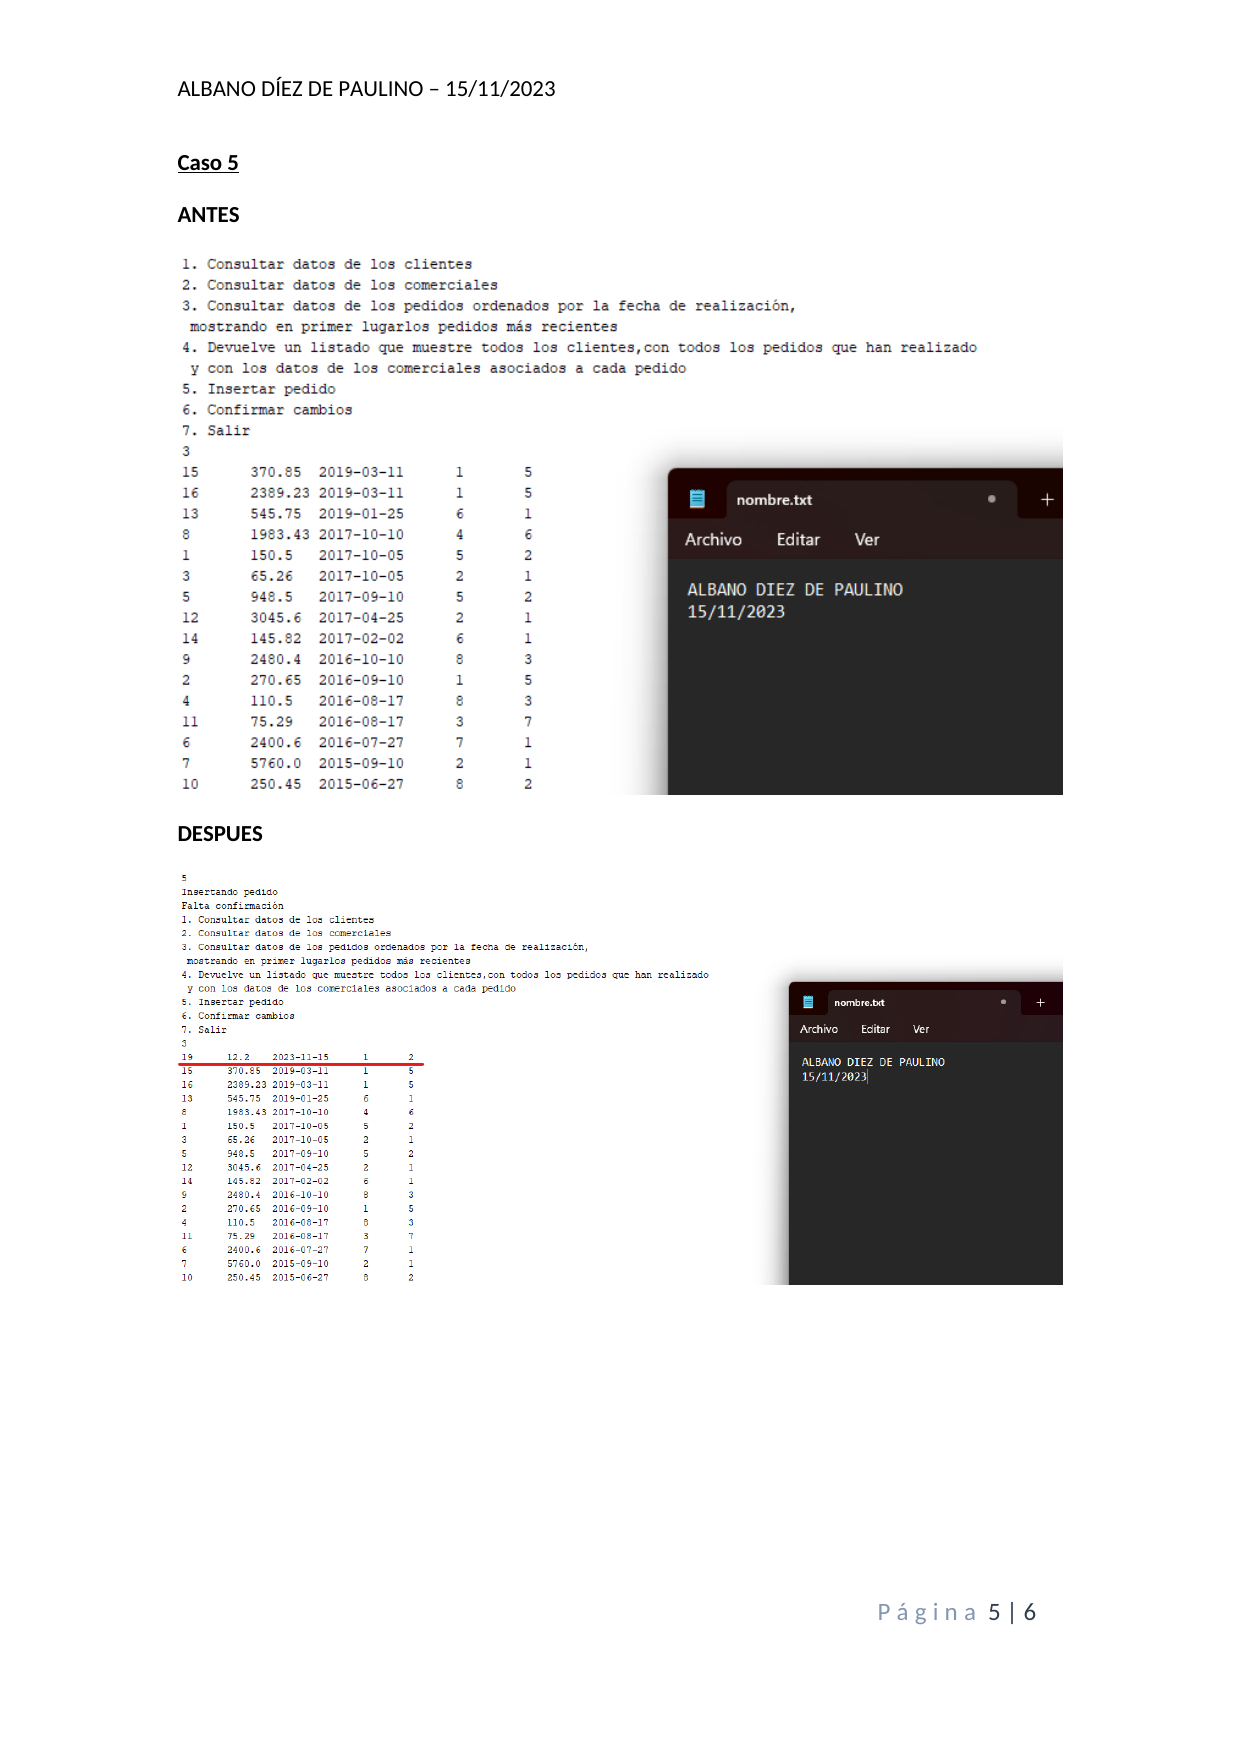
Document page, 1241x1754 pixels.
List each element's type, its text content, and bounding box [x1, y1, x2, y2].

text DESPUES [177, 819, 1063, 847]
text Caso 5 [177, 148, 1063, 176]
picture [177, 253, 1063, 795]
picture [177, 872, 1063, 1285]
text ANTES [177, 201, 1063, 229]
